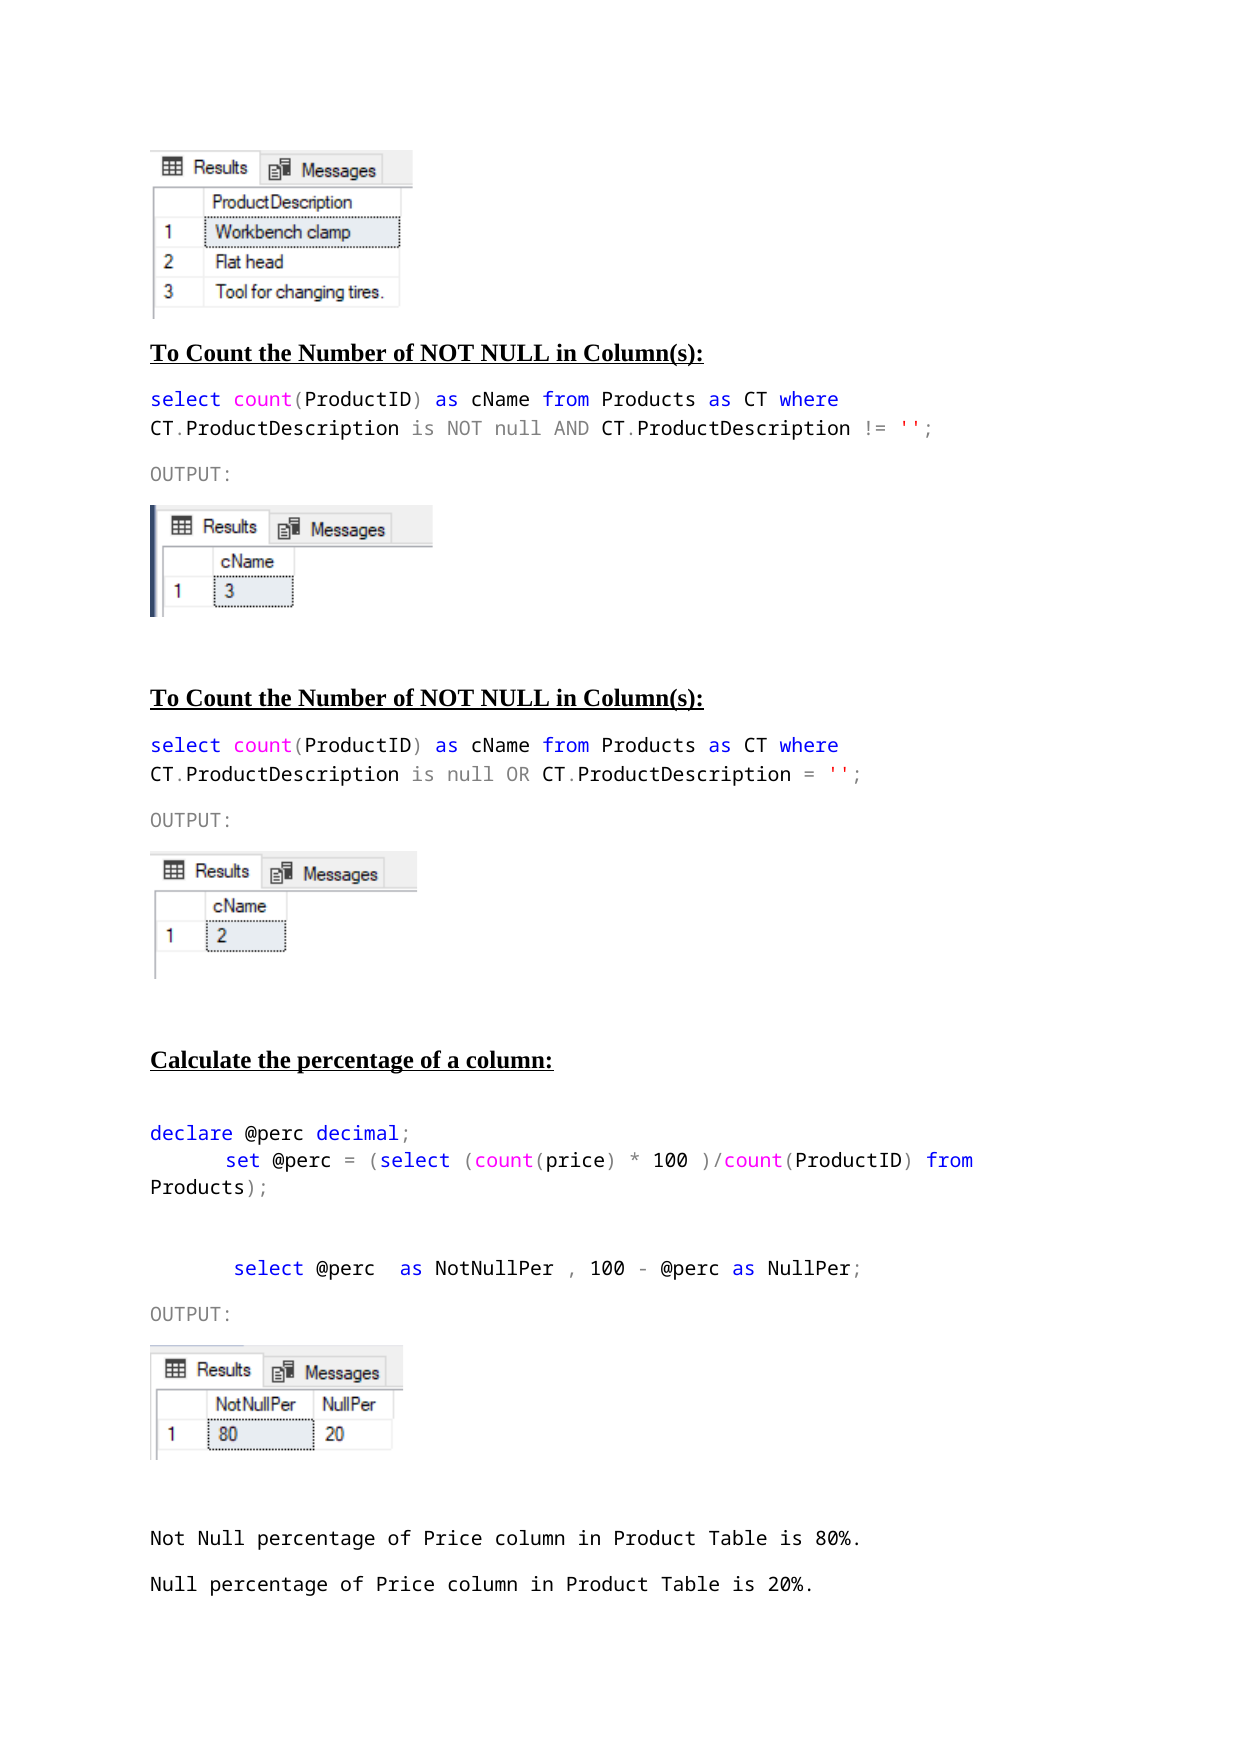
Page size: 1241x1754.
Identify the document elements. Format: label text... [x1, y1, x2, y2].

text To Count the Number of NOT NULL in Column(s): [150, 338, 1090, 366]
picture [150, 505, 433, 617]
text Not Null percentage of Price column in Product Table is 80%. [150, 1524, 1090, 1551]
text OUTPUT: [150, 460, 1090, 487]
picture [150, 1345, 404, 1460]
text OUTPUT: [150, 1300, 1090, 1327]
picture [150, 851, 418, 979]
text declare @perc decimal; [150, 1119, 1090, 1146]
text select count(ProductID) as cName from Products as CT where CT.ProductDescription is null OR CT.ProductDescription = ''; [150, 731, 1090, 787]
text Null percentage of Price column in Product Table is 20%. [150, 1570, 1090, 1597]
text OUTPUT: [150, 806, 1090, 833]
picture [150, 150, 413, 319]
text Calculate the percentage of a column: [150, 1045, 1090, 1073]
text select @perc as NotNullPer , 100 - @perc as NullPer; [150, 1254, 1090, 1281]
text To Count the Number of NOT NULL in Column(s): [150, 683, 1090, 712]
text set @perc = (select (count(price) * 100 )/count(ProductID) from Products); [150, 1146, 1090, 1200]
text select count(ProductID) as cName from Products as CT where CT.ProductDescription is NOT null AND CT.ProductDescription != ''; [150, 385, 1090, 441]
